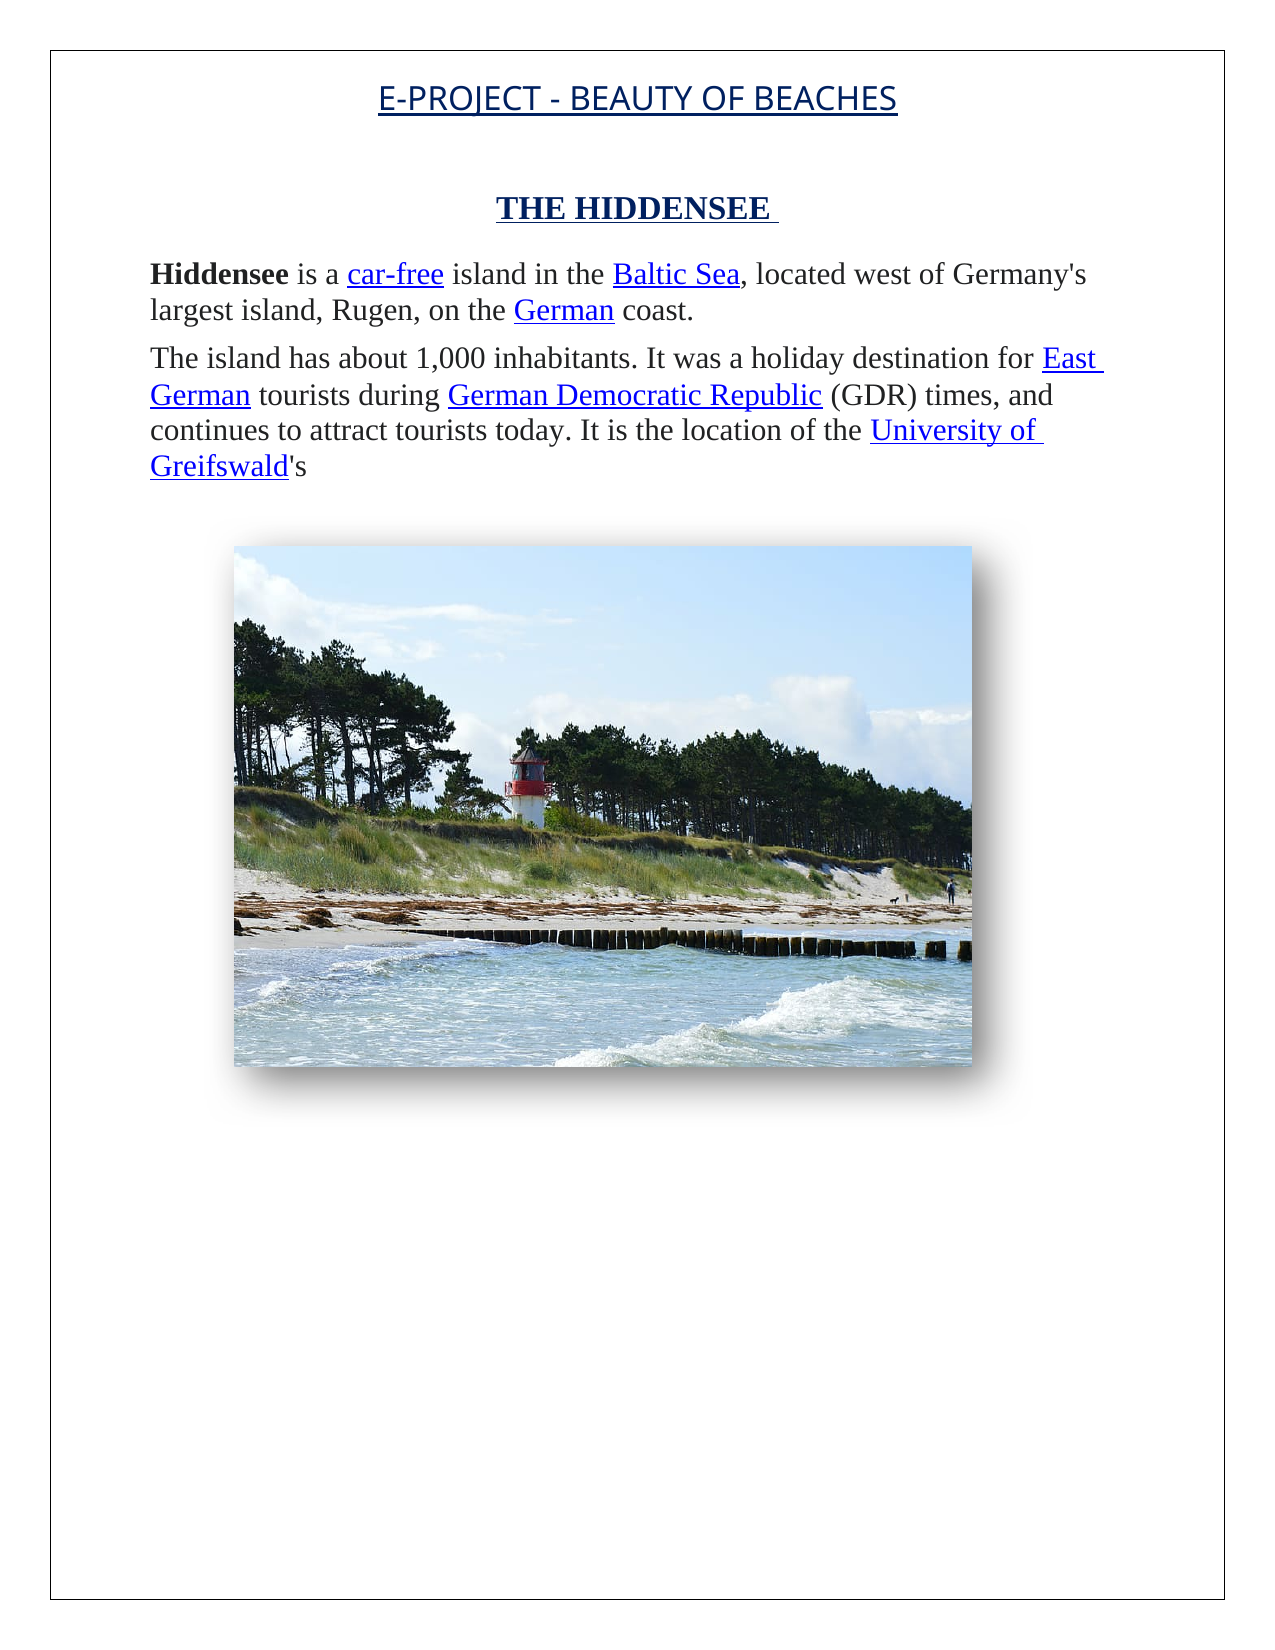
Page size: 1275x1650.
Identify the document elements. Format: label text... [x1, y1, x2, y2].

text THE HIDDENSEE [150, 188, 1125, 227]
text Hiddensee is a car-free island in the Baltic Sea, located west of Germany's largest island, Rugen, on the German coast. [150, 255, 1125, 327]
text The island has about 1,000 inhabitants. It was a holiday destination for East German tourists during German Democratic Republic (GDR) times, and continues to attract tourists today. It is the location of the University of Greifswald's [150, 340, 1125, 483]
picture [234, 546, 972, 1067]
